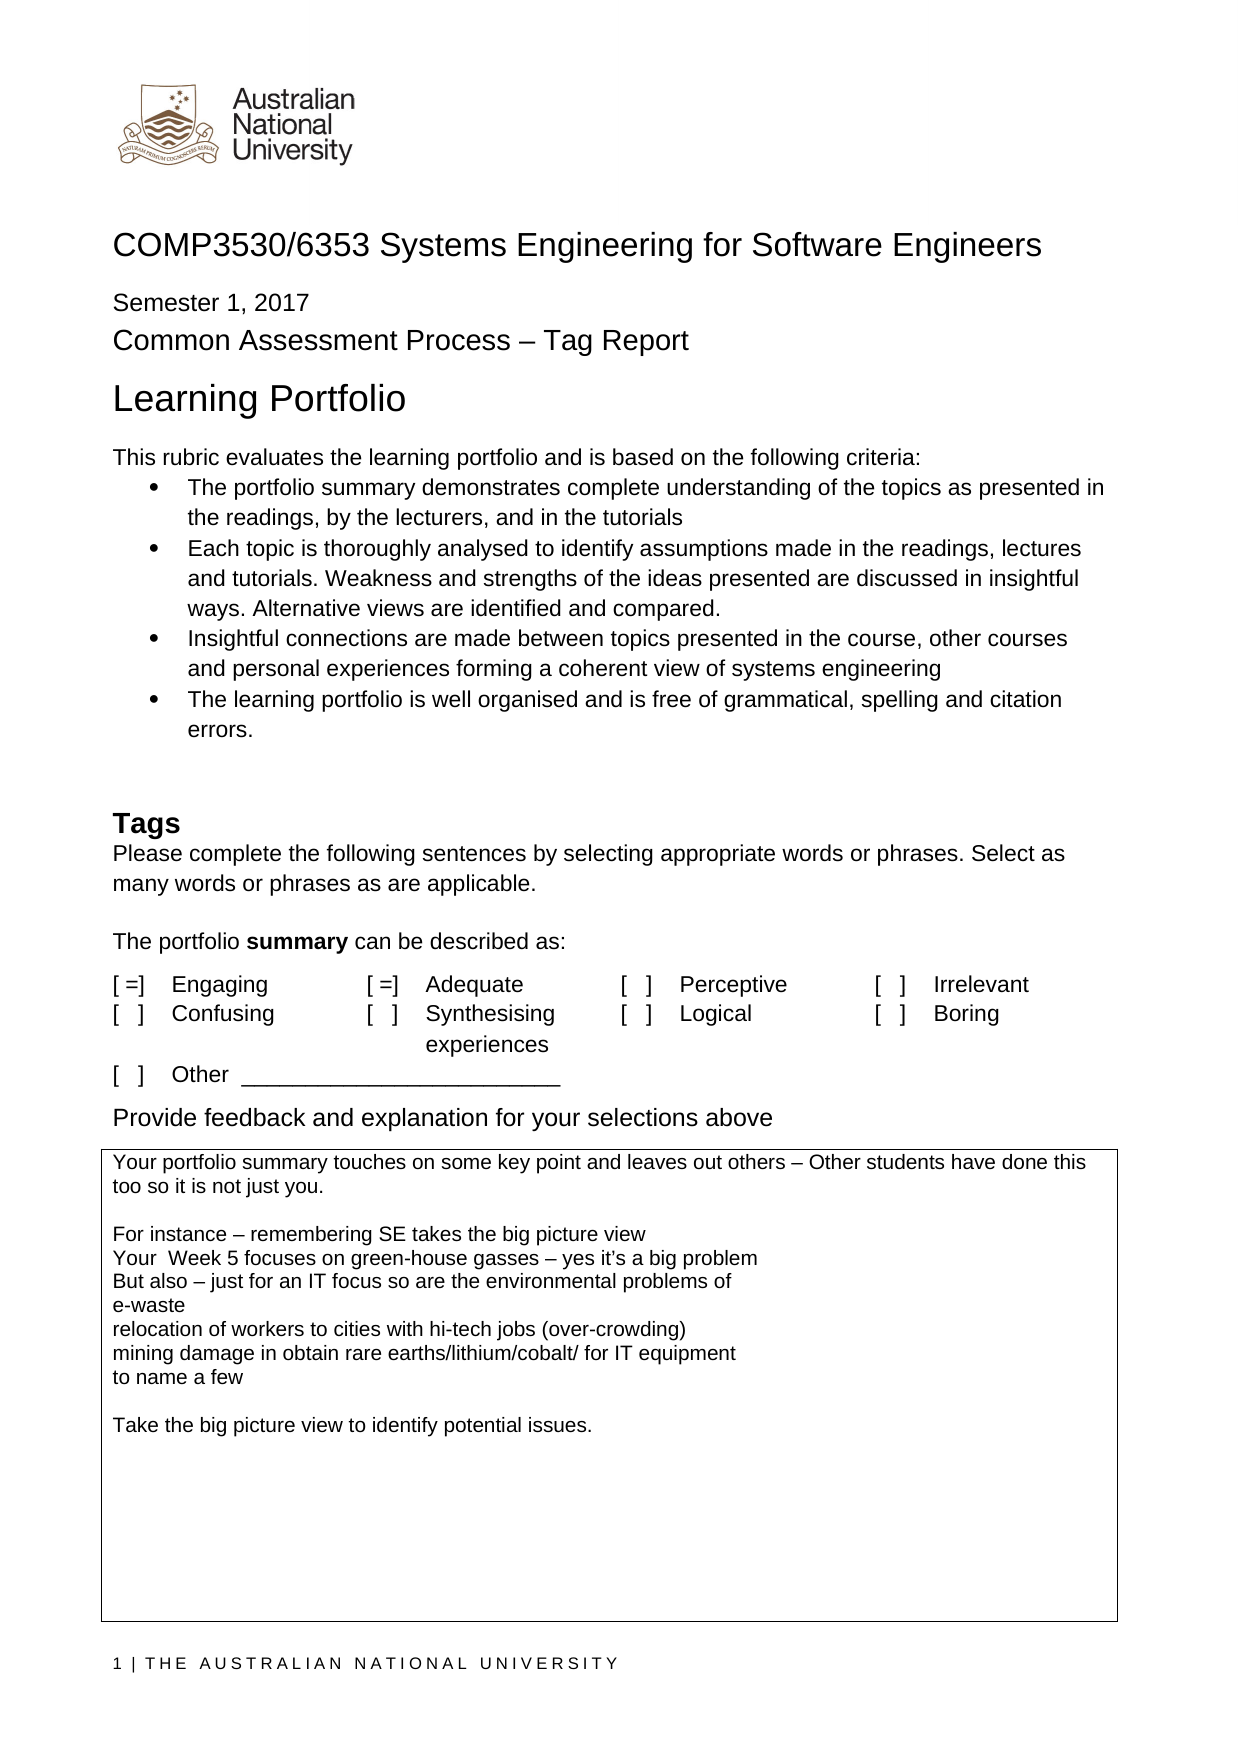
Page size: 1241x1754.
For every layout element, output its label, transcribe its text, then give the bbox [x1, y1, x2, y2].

table_header Engaging [160, 971, 355, 1000]
table_cell Other _________________________ [160, 1061, 1117, 1090]
text Tags [112, 806, 1106, 840]
table_cell Logical [668, 1000, 863, 1061]
table_header Adequate [414, 971, 609, 1000]
table_header [ ] [863, 971, 922, 1000]
table_cell Common Assessment Process – Tag Report [101, 317, 1117, 363]
list The portfolio summary demonstrates complete understanding of the topics as presented in the readings, by the lecturers, and in the tutorials [150, 474, 1106, 531]
table_cell [ ] [863, 1000, 922, 1061]
text This rubric evaluates the learning portfolio and is based on the following criteria: [112, 444, 1106, 470]
list The learning portfolio is well organised and is free of grammatical, spelling and citation errors. [150, 686, 1106, 742]
table_cell Semester 1, 2017 [101, 289, 1117, 317]
table_cell [ ] [101, 1000, 160, 1061]
table_cell Boring [922, 1000, 1117, 1061]
table_header [ =] [101, 971, 160, 1000]
table_cell [ ] [101, 1061, 160, 1090]
list Insightful connections are made between topics presented in the course, other courses and personal experiences forming a coherent view of systems engineering [150, 625, 1106, 682]
text Provide feedback and explanation for your selections above [112, 1103, 1106, 1132]
table_header COMP3530/6353 Systems Engineering for Software Engineers [101, 225, 1117, 288]
table_header Perceptive [668, 971, 863, 1000]
table_cell Confusing [160, 1000, 355, 1061]
table_cell [ ] [355, 1000, 414, 1061]
table_cell Learning Portfolio [101, 363, 1117, 431]
table_cell Synthesising experiences [414, 1000, 609, 1061]
table_cell [ ] [609, 1000, 668, 1061]
table_header [ =] [355, 971, 414, 1000]
text Please complete the following sentences by selecting appropriate words or phrases. Select as many words or phrases as are applicable. [112, 840, 1106, 896]
table_header Irrelevant [922, 971, 1117, 1000]
table_header [ ] [609, 971, 668, 1000]
picture [0, 0, 1238, 225]
text The portfolio summary can be described as: [112, 928, 1106, 954]
list Each topic is thoroughly analysed to identify assumptions made in the readings, lectures and tutorials. Weakness and strengths of the ideas presented are discussed in insightful ways. Alternative views are identified and compared. [150, 534, 1106, 621]
table_header Your portfolio summary touches on some key point and leaves out others – Other students have done this too so it is not just you. For instance – remembering SE takes the big picture view Your Week 5 focuses on green-house gasses – yes it’s a big problem But also – just for an IT focus so are the environmental problems of e-waste relocation of workers to cities with hi-tech jobs (over-crowding) mining damage in obtain rare earths/lithium/cobalt/ for IT equipment to name a few Take the big picture view to identify potential issues. [102, 1150, 1117, 1621]
